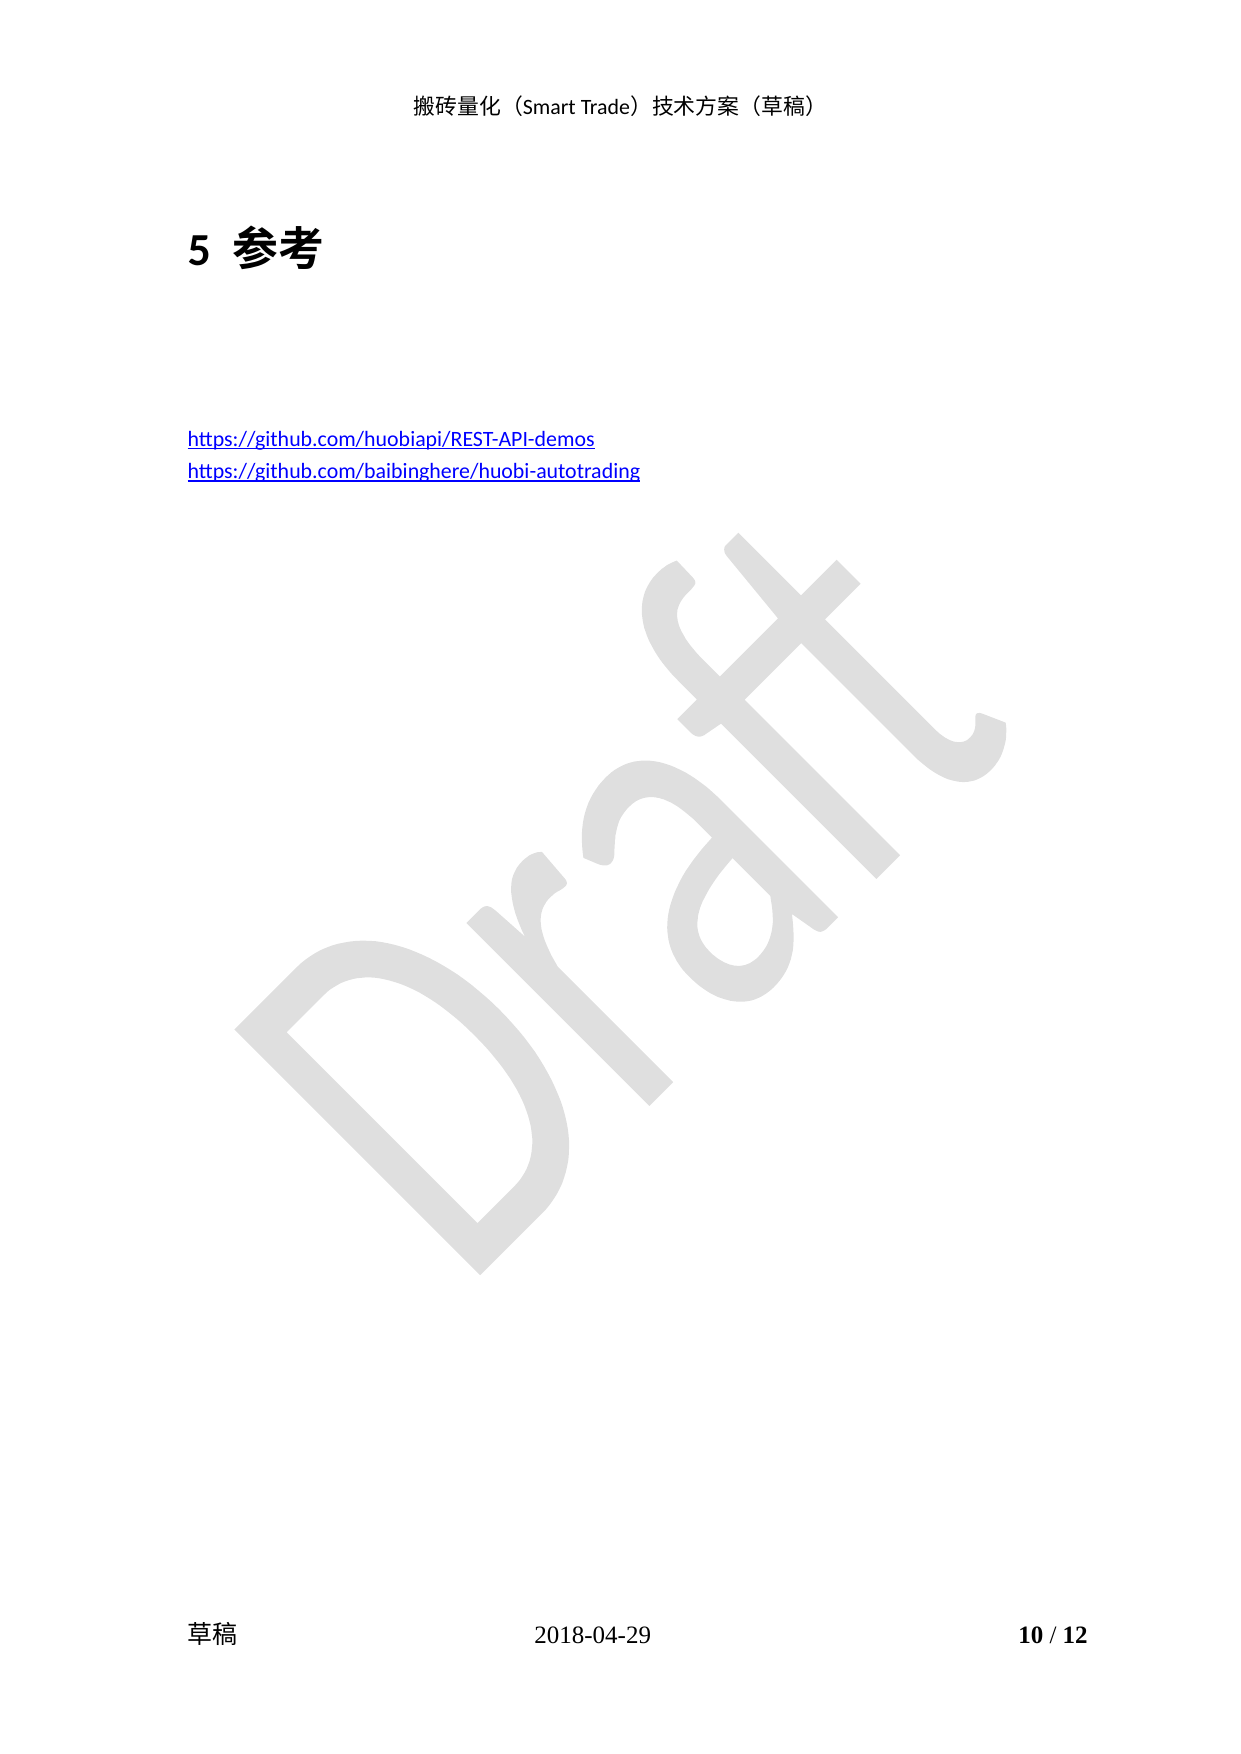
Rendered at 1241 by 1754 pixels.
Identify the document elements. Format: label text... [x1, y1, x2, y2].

text https://github.com/huobiapi/REST-API-demos [187, 422, 1053, 454]
text https://github.com/baibinghere/huobi-autotrading [187, 454, 1053, 487]
subtitle 参考 [187, 196, 1053, 294]
